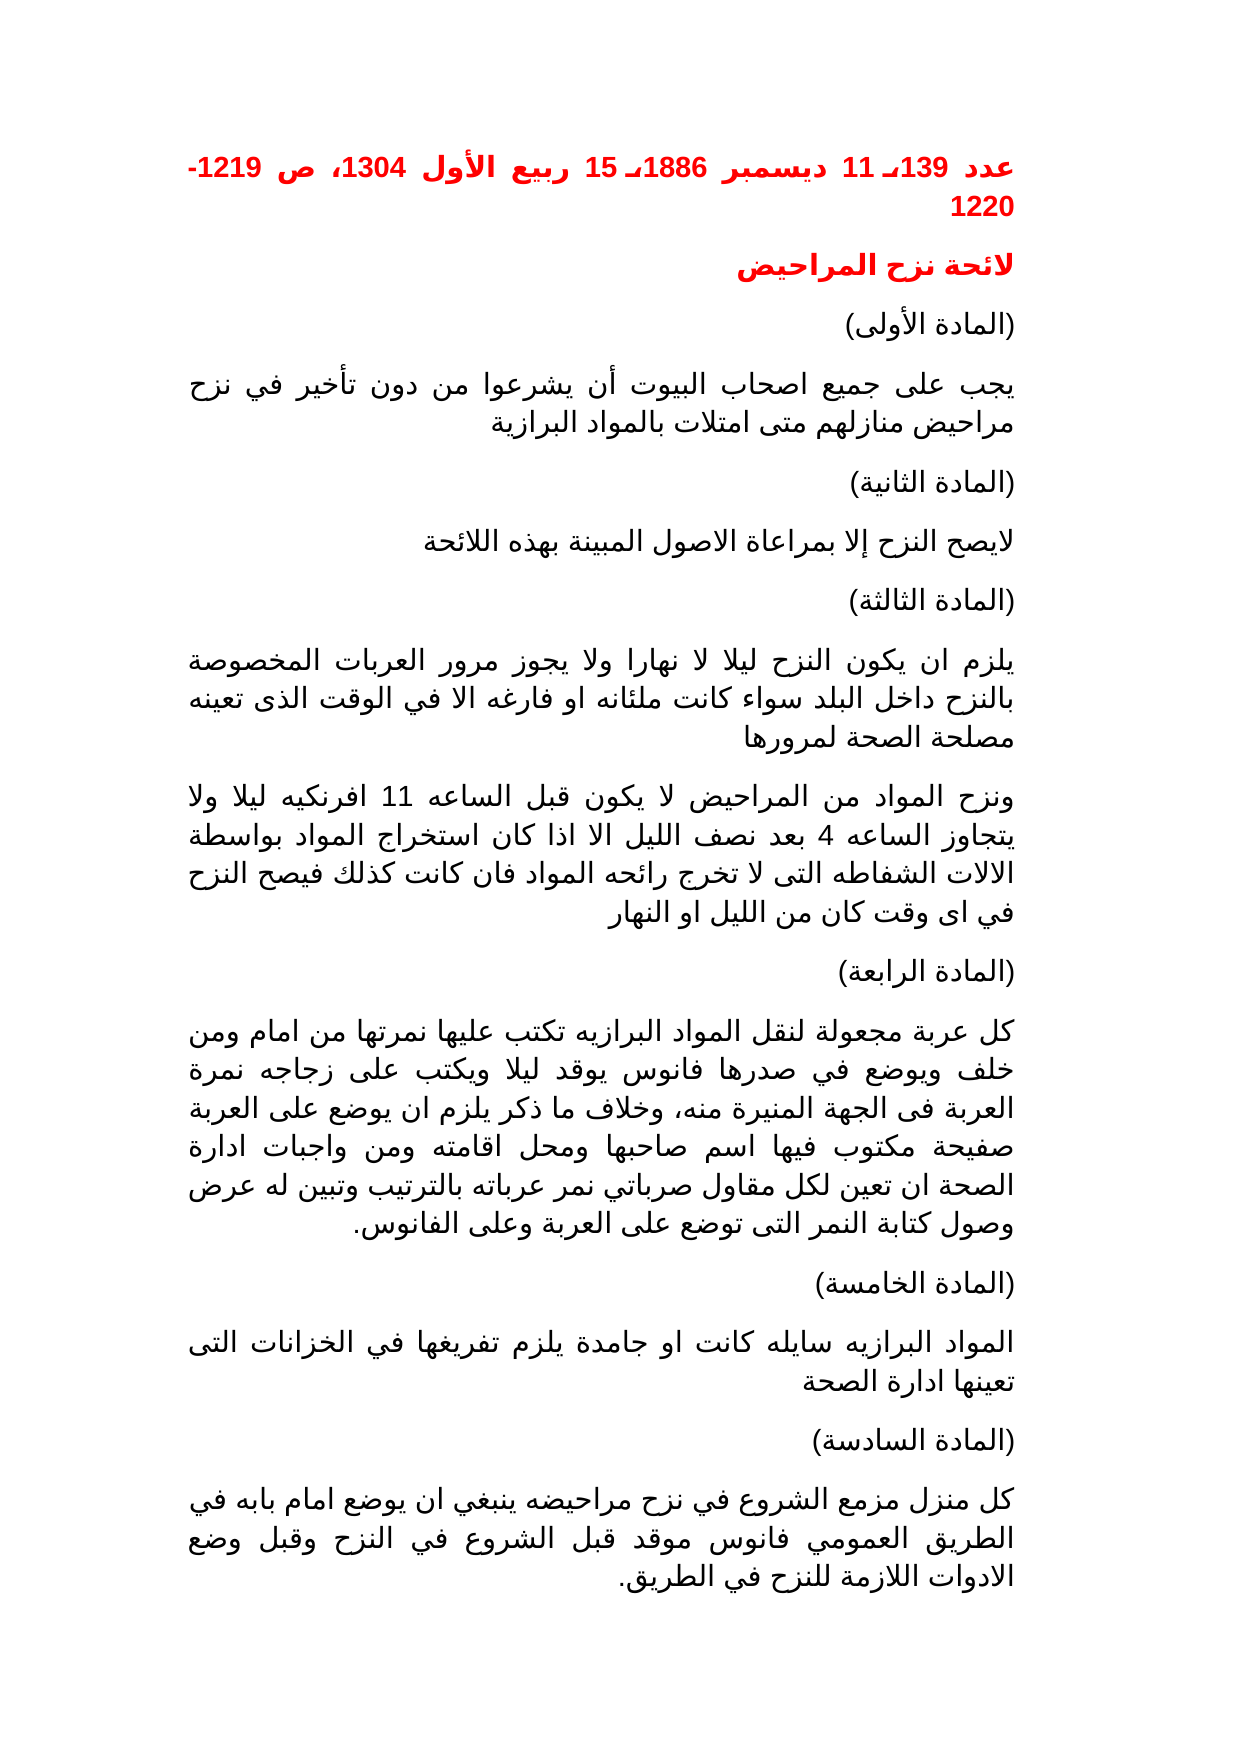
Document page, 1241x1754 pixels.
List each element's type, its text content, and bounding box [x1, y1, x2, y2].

text لايصح النزح إلا بمراعاة الاصول المبينة بهذه اللائحة [187, 524, 1015, 557]
text (المادة الرابعة) [187, 954, 1015, 988]
text ونزح المواد من المراحيض لا يكون قبل الساعه 11 افرنكيه ليلا ولا يتجاوز الساعه 4 بعد نصف الليل الا اذا كان استخراج المواد بواسطة الالات الشفاطه التى لا تخرج رائحه المواد فان كانت كذلك فيصح النزح في اى وقت كان من الليل او النهار [187, 779, 1015, 928]
text (المادة السادسة) [187, 1423, 1015, 1456]
text (المادة الأولى) [187, 307, 1015, 341]
text كل عربة مجعولة لنقل المواد البرازيه تكتب عليها نمرتها من امام ومن خلف ويوضع في صدرها فانوس يوقد ليلا ويكتب على زجاجه نمرة العربة فى الجهة المنيرة منه، وخلاف ما ذكر يلزم ان يوضع على العربة صفيحة مكتوب فيها اسم صاحبها ومحل اقامته ومن واجبات ادارة الصحة ان تعين لكل مقاول صرباتي نمر عرباته بالترتيب وتبين له عرض وصول كتابة النمر التى توضع على العربة وعلى الفانوس. [187, 1013, 1015, 1240]
text يجب على جميع اصحاب البيوت أن يشرعوا من دون تأخير في نزح مراحيض منازلهم متى امتلات بالمواد البرازية [187, 367, 1015, 439]
text المواد البرازيه سايله كانت او جامدة يلزم تفريغها في الخزانات التى تعينها ادارة الصحة [187, 1325, 1015, 1397]
text (المادة الثانية) [187, 464, 1015, 498]
text (المادة الخامسة) [187, 1266, 1015, 1299]
text (المادة الثالثة) [187, 583, 1015, 617]
text عدد 139، 11 ديسمبر 1886، 15 ربيع الأول 1304، ص 1219-1220 [187, 150, 1015, 222]
text كل منزل مزمع الشروع في نزح مراحيضه ينبغي ان يوضع امام بابه في الطريق العمومي فانوس موقد قبل الشروع في النزح وقبل وضع الادوات اللازمة للنزح في الطريق. [187, 1482, 1015, 1593]
text يلزم ان يكون النزح ليلا لا نهارا ولا يجوز مرور العربات المخصوصة بالنزح داخل البلد سواء كانت ملئانه او فارغه الا في الوقت الذى تعينه مصلحة الصحة لمرورها [187, 643, 1015, 753]
text لائحة نزح المراحيض [187, 248, 1015, 281]
